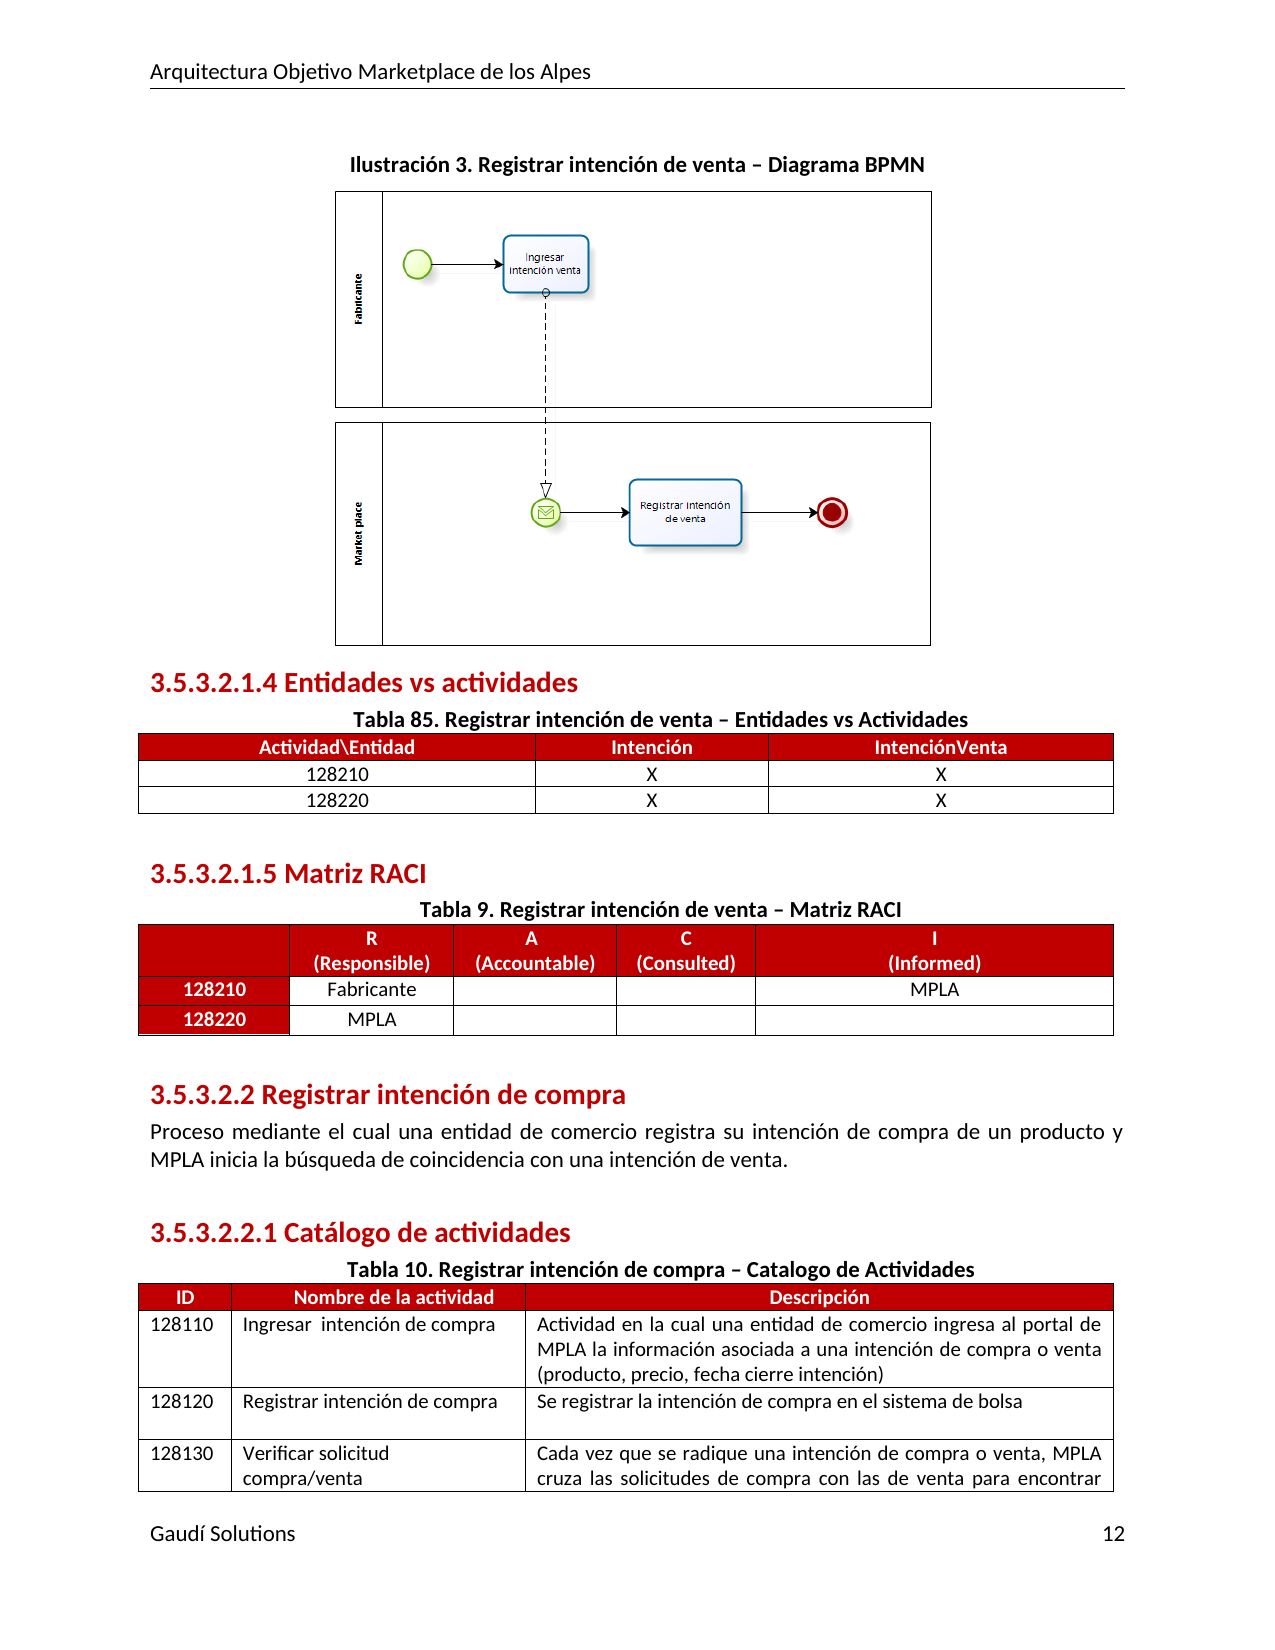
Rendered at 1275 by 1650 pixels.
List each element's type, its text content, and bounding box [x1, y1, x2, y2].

table_cell MPLA [290, 1006, 453, 1034]
table_header A (Accountable) [454, 925, 616, 976]
table_header IntenciónVenta [769, 734, 1113, 760]
text 3.5.3.2.2.1 Catálogo de actividades [150, 1214, 1125, 1250]
table_header Actividad\Entidad [139, 734, 535, 760]
table_cell 128220 [139, 787, 535, 813]
table_cell Ingresar intención de compra [232, 1311, 525, 1387]
table_header ID [139, 1284, 231, 1310]
table_cell [617, 977, 755, 1005]
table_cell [526, 1440, 1113, 1491]
table_cell 128120 [139, 1388, 231, 1439]
table_cell X [769, 761, 1113, 786]
table_header [139, 925, 289, 976]
table_cell Se registrar la intención de compra en el sistema de bolsa [526, 1388, 1113, 1439]
table_cell X [536, 787, 768, 813]
table_cell 128210 [139, 761, 535, 786]
table_header Descripción [526, 1284, 1113, 1310]
text Proceso mediante el cual una entidad de comercio registra su intención de compra de un producto y MPLA inicia la búsqueda de coincidencia con una intención de venta. [150, 1117, 1125, 1173]
table_cell Registrar intención de compra [232, 1388, 525, 1439]
text 3.5.3.2.1.5 Matriz RACI [150, 855, 1125, 890]
table_header Intención [536, 734, 768, 760]
table_cell [454, 977, 616, 1005]
table_cell MPLA [756, 977, 1113, 1005]
text 3.5.3.2.2 Registrar intención de compra [150, 1076, 1125, 1112]
table_cell [756, 1006, 1113, 1034]
table_header Nombre de la actividad [232, 1284, 525, 1310]
text 3.5.3.2.1.4 Entidades vs actividades [150, 664, 1125, 700]
table_cell Fabricante [290, 977, 453, 1005]
table_cell [454, 1006, 616, 1034]
table_cell Actividad en la cual una entidad de comercio ingresa al portal de MPLA la información asociada a una intención de compra o venta (producto, precio, fecha cierre intención) [526, 1311, 1113, 1387]
table_header I (Informed) [756, 925, 1113, 976]
table_cell X [536, 761, 768, 786]
table_cell 128130 [139, 1440, 231, 1491]
table_cell 128220 [139, 1006, 289, 1034]
table_cell [617, 1006, 755, 1034]
table_header C (Consulted) [617, 925, 755, 976]
table_cell X [769, 787, 1113, 813]
table_header R (Responsible) [290, 925, 453, 976]
table_cell 128110 [139, 1311, 231, 1387]
table_cell 128210 [139, 977, 289, 1005]
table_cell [232, 1440, 525, 1491]
picture [321, 178, 954, 665]
